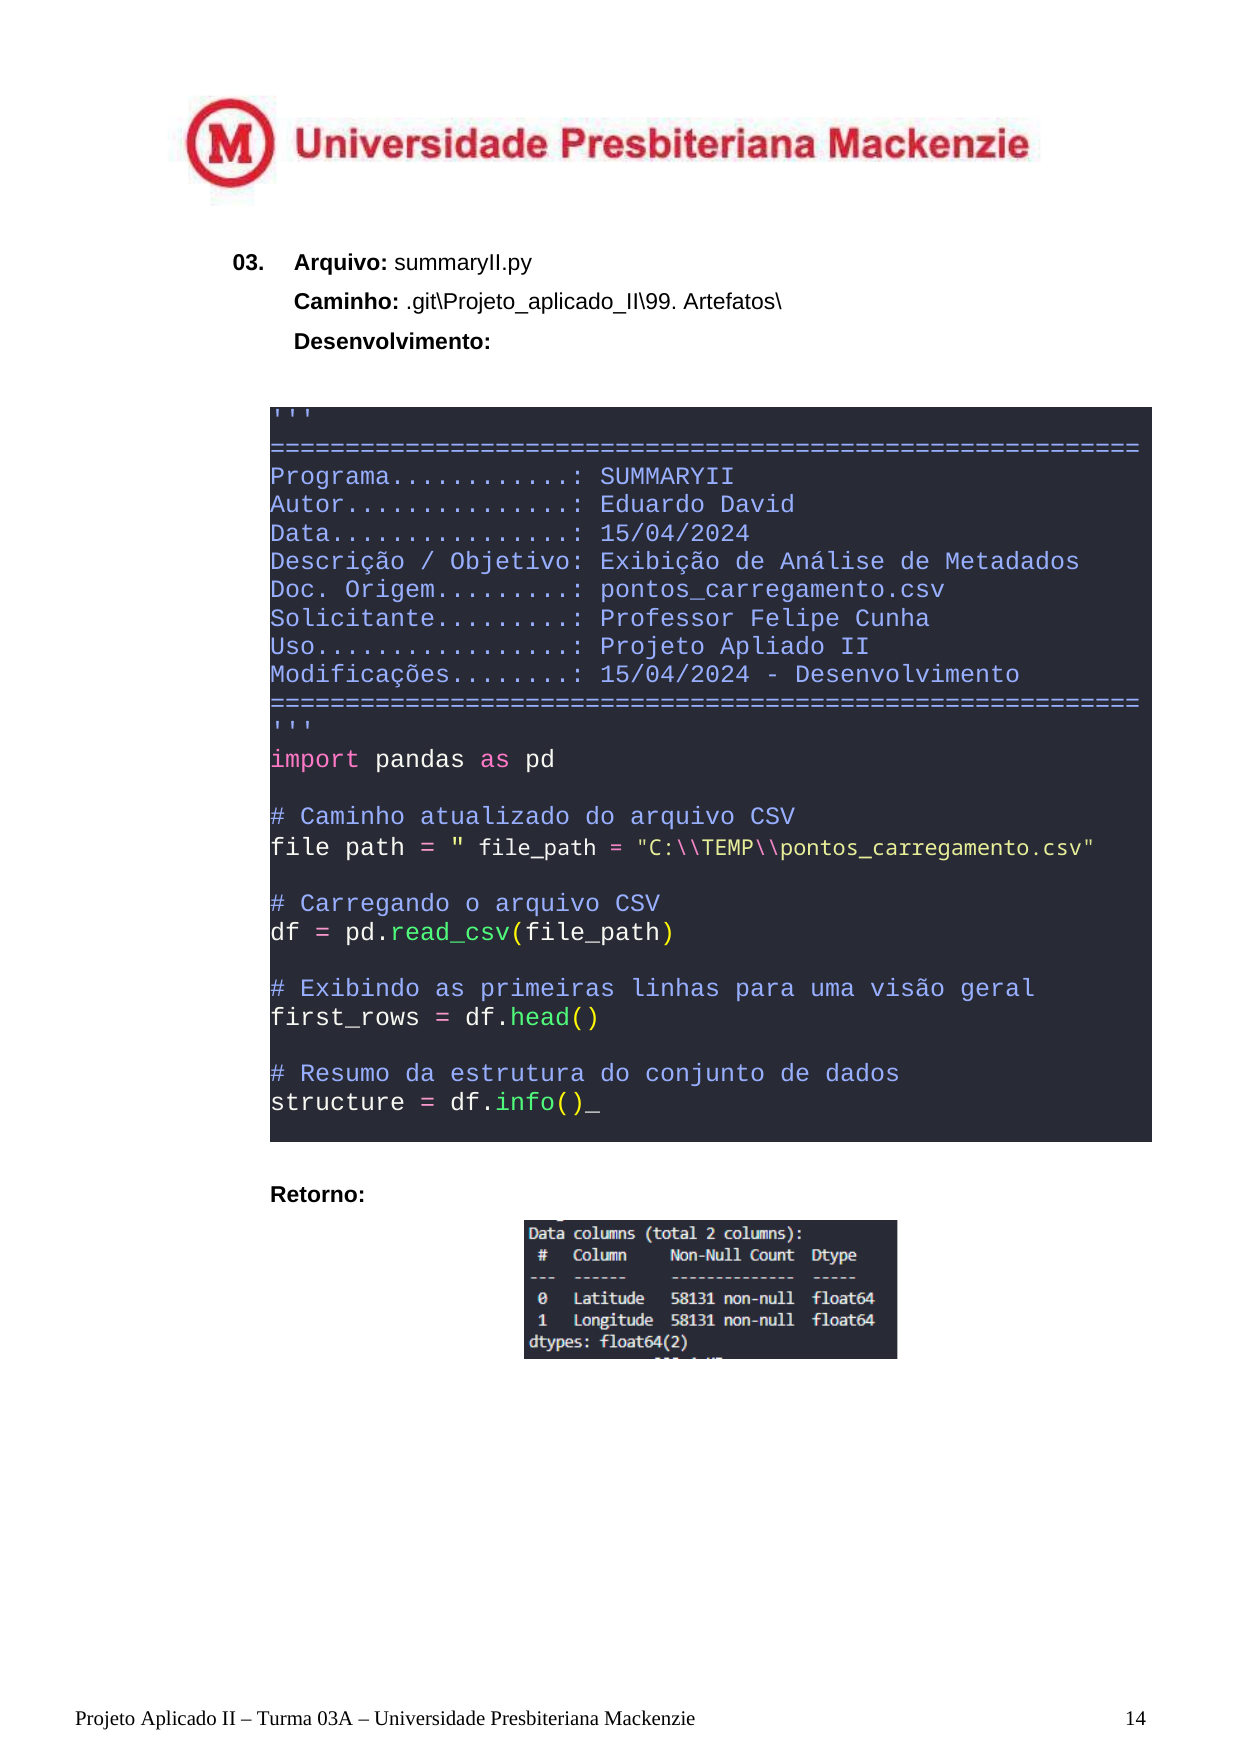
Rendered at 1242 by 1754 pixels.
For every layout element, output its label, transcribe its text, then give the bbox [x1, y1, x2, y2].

list Doc. Origem.........: pontos_carregamento.csv [270, 577, 1152, 605]
list Modificações........: 15/04/2024 - Desenvolvimento [270, 662, 1152, 690]
list Descrição / Objetivo: Exibição de Análise de Metadados [270, 548, 1152, 577]
list import pandas as pd # Caminho atualizado do arquivo CSV file path = " file_path = "C:\\TEMP\\pontos_carregamento.csv" [270, 747, 1152, 863]
picture [167, 75, 1054, 210]
list ========================================================== [270, 690, 1152, 718]
list Arquivo: summaryII.py [232, 249, 1152, 275]
text Caminho: .git\Projeto_aplicado_II\99. Artefatos\ [157, 288, 1152, 315]
text Desenvolvimento: [270, 328, 1152, 354]
list Solicitante.........: Professor Felipe Cunha [270, 605, 1152, 633]
list ==========================================================Programa............: SUMMARYII [270, 435, 1152, 492]
list ''' [270, 407, 1152, 435]
picture [524, 1220, 898, 1359]
list Autor...............: Eduardo David [270, 492, 1152, 520]
list Uso.................: Projeto Apliado II [270, 633, 1152, 662]
list # Carregando o arquivo CSV df = pd.read_csv(file_path) # Exibindo as primeiras linhas para uma visão geral first_rows = df.head() # Resumo da estrutura do conjunto de dados structure = df.info()_ [270, 863, 1152, 1142]
list Data................: 15/04/2024 [270, 520, 1152, 548]
list Retorno: [270, 1181, 1152, 1208]
list ''' [270, 718, 1152, 747]
